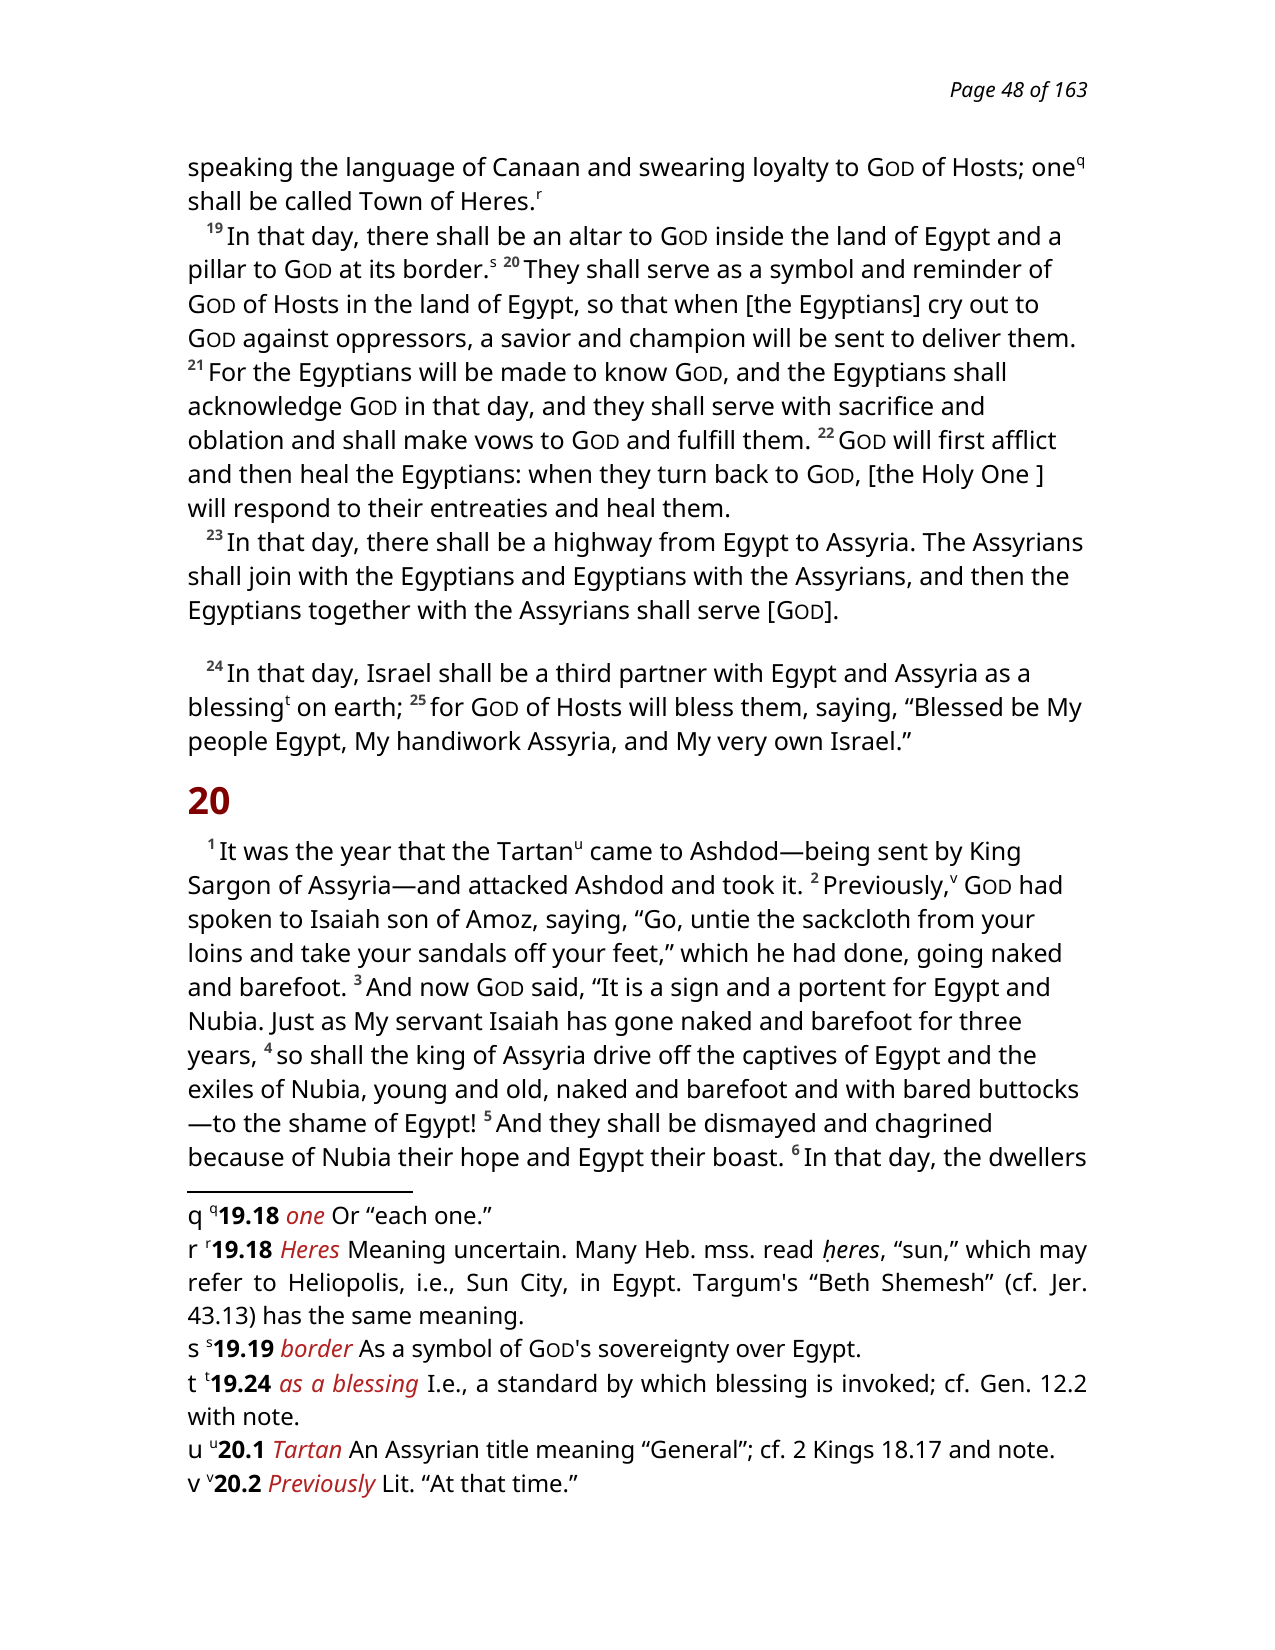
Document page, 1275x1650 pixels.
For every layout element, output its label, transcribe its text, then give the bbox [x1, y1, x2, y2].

text 24 In that day, Israel shall be a third partner with Egypt and Assyria as a blessingt on earth; 25 for God of Hosts will bless them, saying, “Blessed be My people Egypt, My handiwork Assyria, and My very own Israel.” [187, 655, 1087, 757]
text 19 In that day, there shall be an altar to God inside the land of Egypt and a pillar to God at its border.s 20 They shall serve as a symbol and reminder of God of Hosts in the land of Egypt, so that when [the Egyptians] cry out to God against oppressors, a savior and champion will be sent to deliver them. 21 For the Egyptians will be made to know God, and the Egyptians shall acknowledge God in that day, and they shall serve with sacrifice and oblation and shall make vows to God and fulfill them. 22 God will first afflict and then heal the Egyptians: when they turn back to God, [the Holy One ] will respond to their entreaties and heal them. [187, 218, 1087, 525]
text 23 In that day, there shall be a highway from Egypt to Assyria. The Assyrians shall join with the Egyptians and Egyptians with the Assyrians, and then the Egyptians together with the Assyrians shall serve [God]. [187, 525, 1087, 627]
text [187, 833, 1087, 1174]
text 20 [187, 774, 1087, 825]
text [187, 150, 1087, 218]
